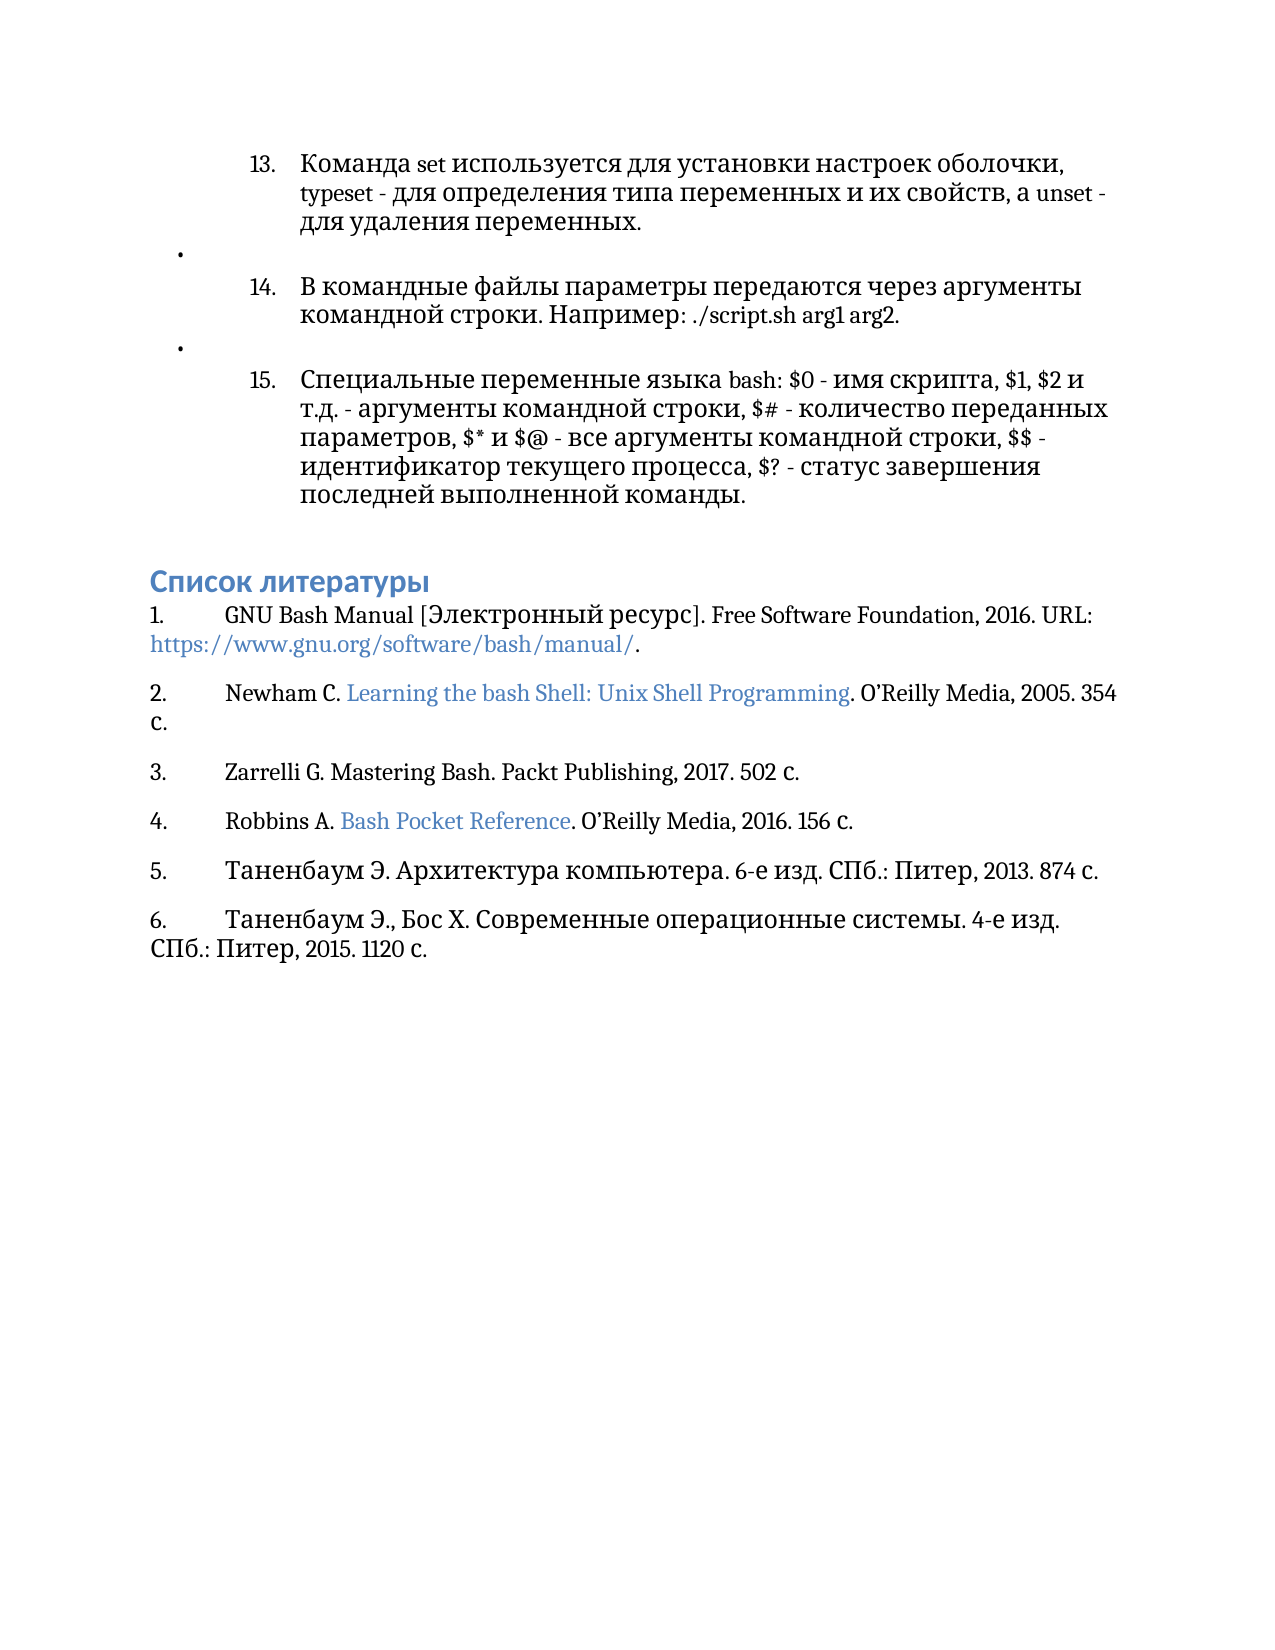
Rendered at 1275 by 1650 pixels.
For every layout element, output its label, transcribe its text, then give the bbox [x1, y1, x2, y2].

text 2. Newham C. Learning the bash Shell: Unix Shell Programming. O’Reilly Media, 2005. 354 с. [150, 679, 1125, 737]
text 5. Таненбаум Э. Архитектура компьютера. 6-е изд. СПб.: Питер, 2013. 874 с. [150, 857, 1125, 885]
text 3. Zarrelli G. Mastering Bash. Packt Publishing, 2017. 502 с. [150, 757, 1125, 786]
text 4. Robbins A. Bash Pocket Reference. O’Reilly Media, 2016. 156 с. [150, 807, 1125, 836]
subtitle Список литературы [150, 560, 1125, 601]
list Специальные переменные языка bash: $0 - имя скрипта, $1, $2 и т.д. - аргументы командной строки, $# - количество переданных параметров, $* и $@ - все аргументы командной строки, $$ - идентификатор текущего процесса, $? - статус завершения последней выполненной команды. [250, 366, 1125, 510]
list В командные файлы параметры передаются через аргументы командной строки. Например: ./script.sh arg1 arg2. [250, 272, 1125, 330]
text 1. GNU Bash Manual [Электронный ресурс]. Free Software Foundation, 2016. URL: https://www.gnu.org/software/bash/manual/. [150, 601, 1125, 658]
list Команда set используется для установки настроек оболочки, typeset - для определения типа переменных и их свойств, а unset - для удаления переменных. [250, 150, 1125, 236]
text 6. Таненбаум Э., Бос Х. Современные операционные системы. 4-е изд. СПб.: Питер, 2015. 1120 с. [150, 906, 1125, 964]
